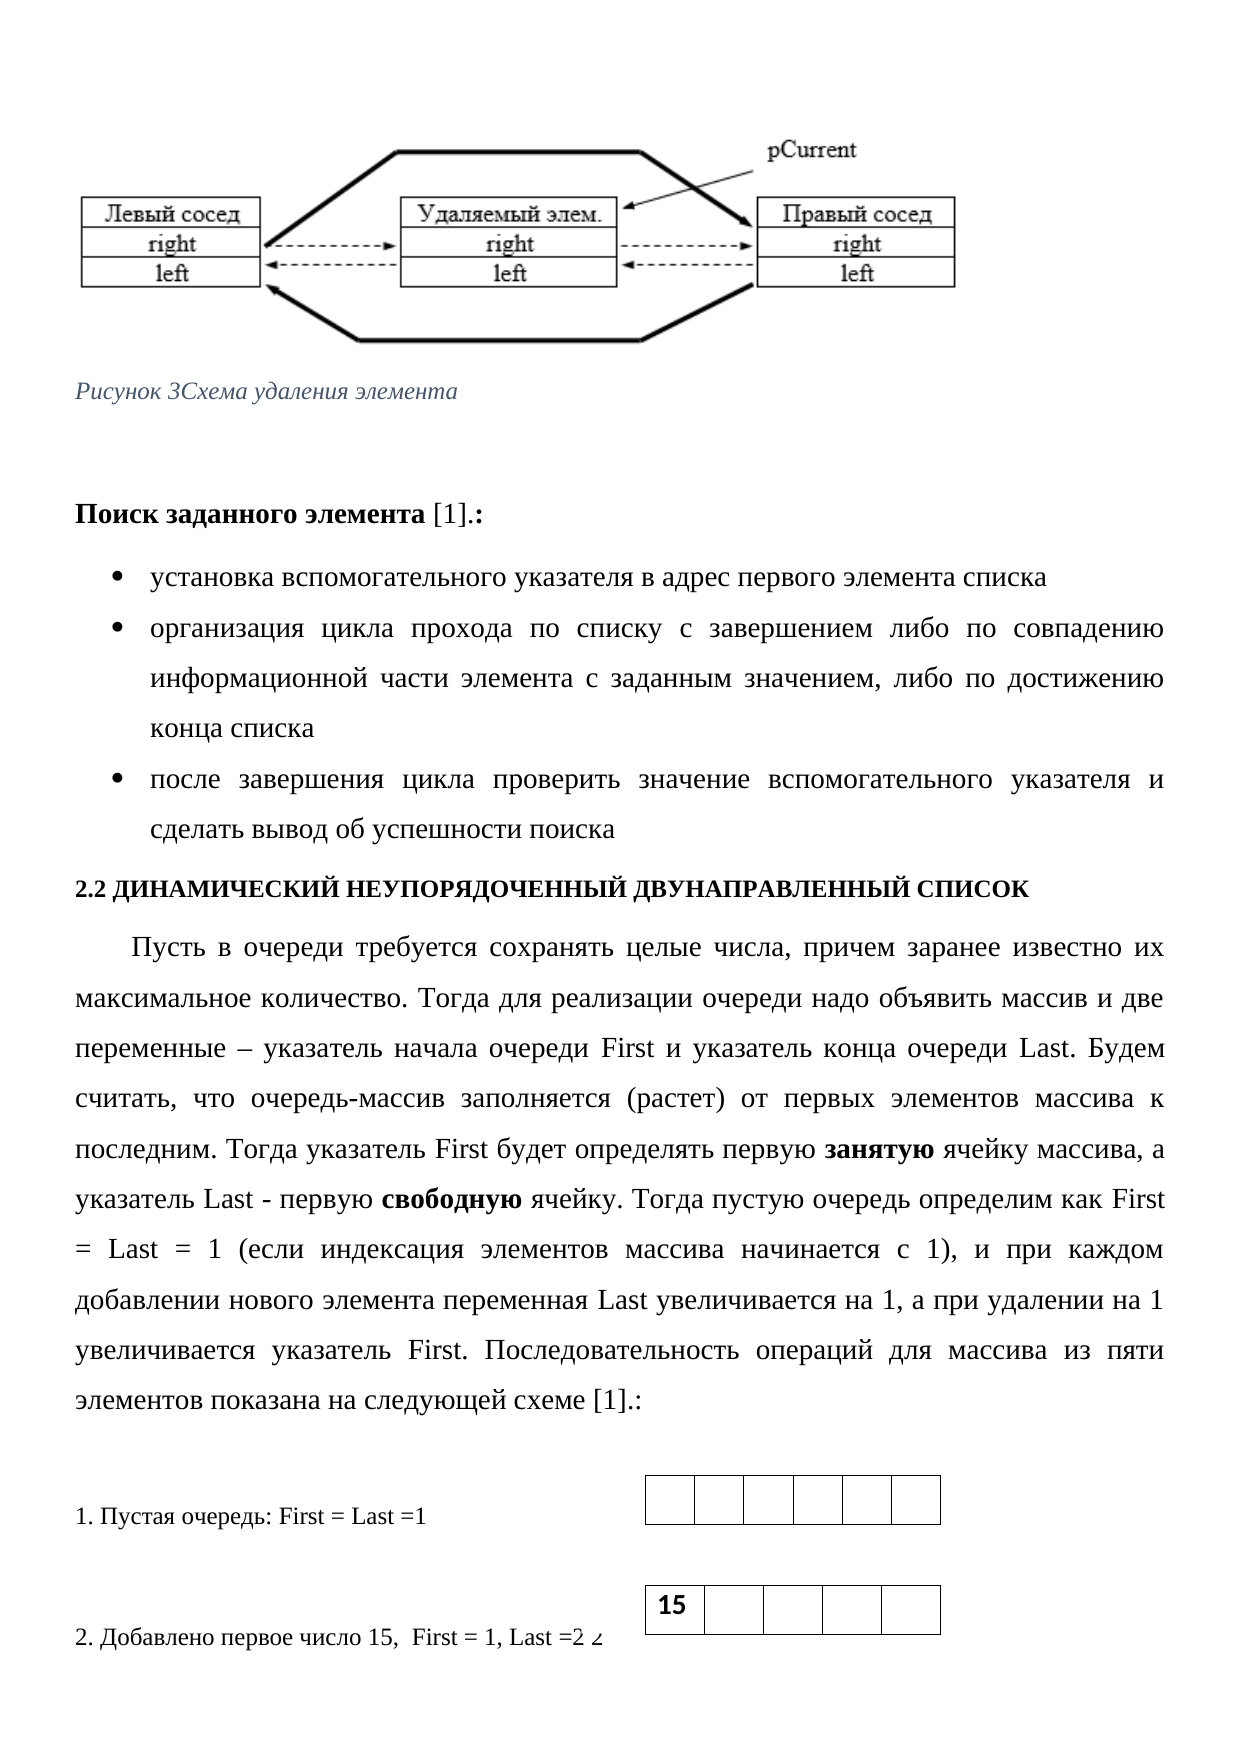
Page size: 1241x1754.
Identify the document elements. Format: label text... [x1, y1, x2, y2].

list после завершения цикла проверить значение вспомогательного указателя и сделать вывод об успешности поиска [112, 761, 1165, 845]
text Поиск заданного элемента [1].: [75, 496, 1165, 530]
subtitle 2.2 ДИНАМИЧЕСКИЙ НЕУПОРЯДОЧЕННЫЙ ДВУНАПРАВЛЕННЫЙ СПИСОК [75, 874, 1165, 903]
text 1. Пустая очередь: First = Last =1 [75, 1501, 1165, 1529]
list установка вспомогательного указателя в адрес первого элемента списка [112, 559, 1165, 593]
picture [75, 137, 976, 346]
text Рисунок 3Схема удаления элемента [75, 376, 1165, 405]
text Пусть в очереди требуется сохранять целые числа, причем заранее известно их максимальное количество. Тогда для реализации очереди надо объявить массив и две переменные – указатель начала очереди First и указатель конца очереди Last. Будем считать, что очередь-массив заполняется (растет) от первых элементов массива к последним. Тогда указатель First будет определять первую занятую ячейку массива, а указатель Last - первую свободную ячейку. Тогда пустую очередь определим как First = Last = 1 (если индексация элементов массива начинается с 1), и при каждом добавлении нового элемента переменная Last увеличивается на 1, а при удалении на 1 увеличивается указатель First. Последовательность операций для массива из пяти элементов показана на следующей схеме [1].: [75, 929, 1165, 1416]
list организация цикла прохода по списку с завершением либо по совпадению информационной части элемента с заданным значением, либо по достижению конца списка [112, 610, 1165, 744]
text 2. Добавлено первое число 15, First = 1, Last =2 2 [75, 1622, 1165, 1651]
